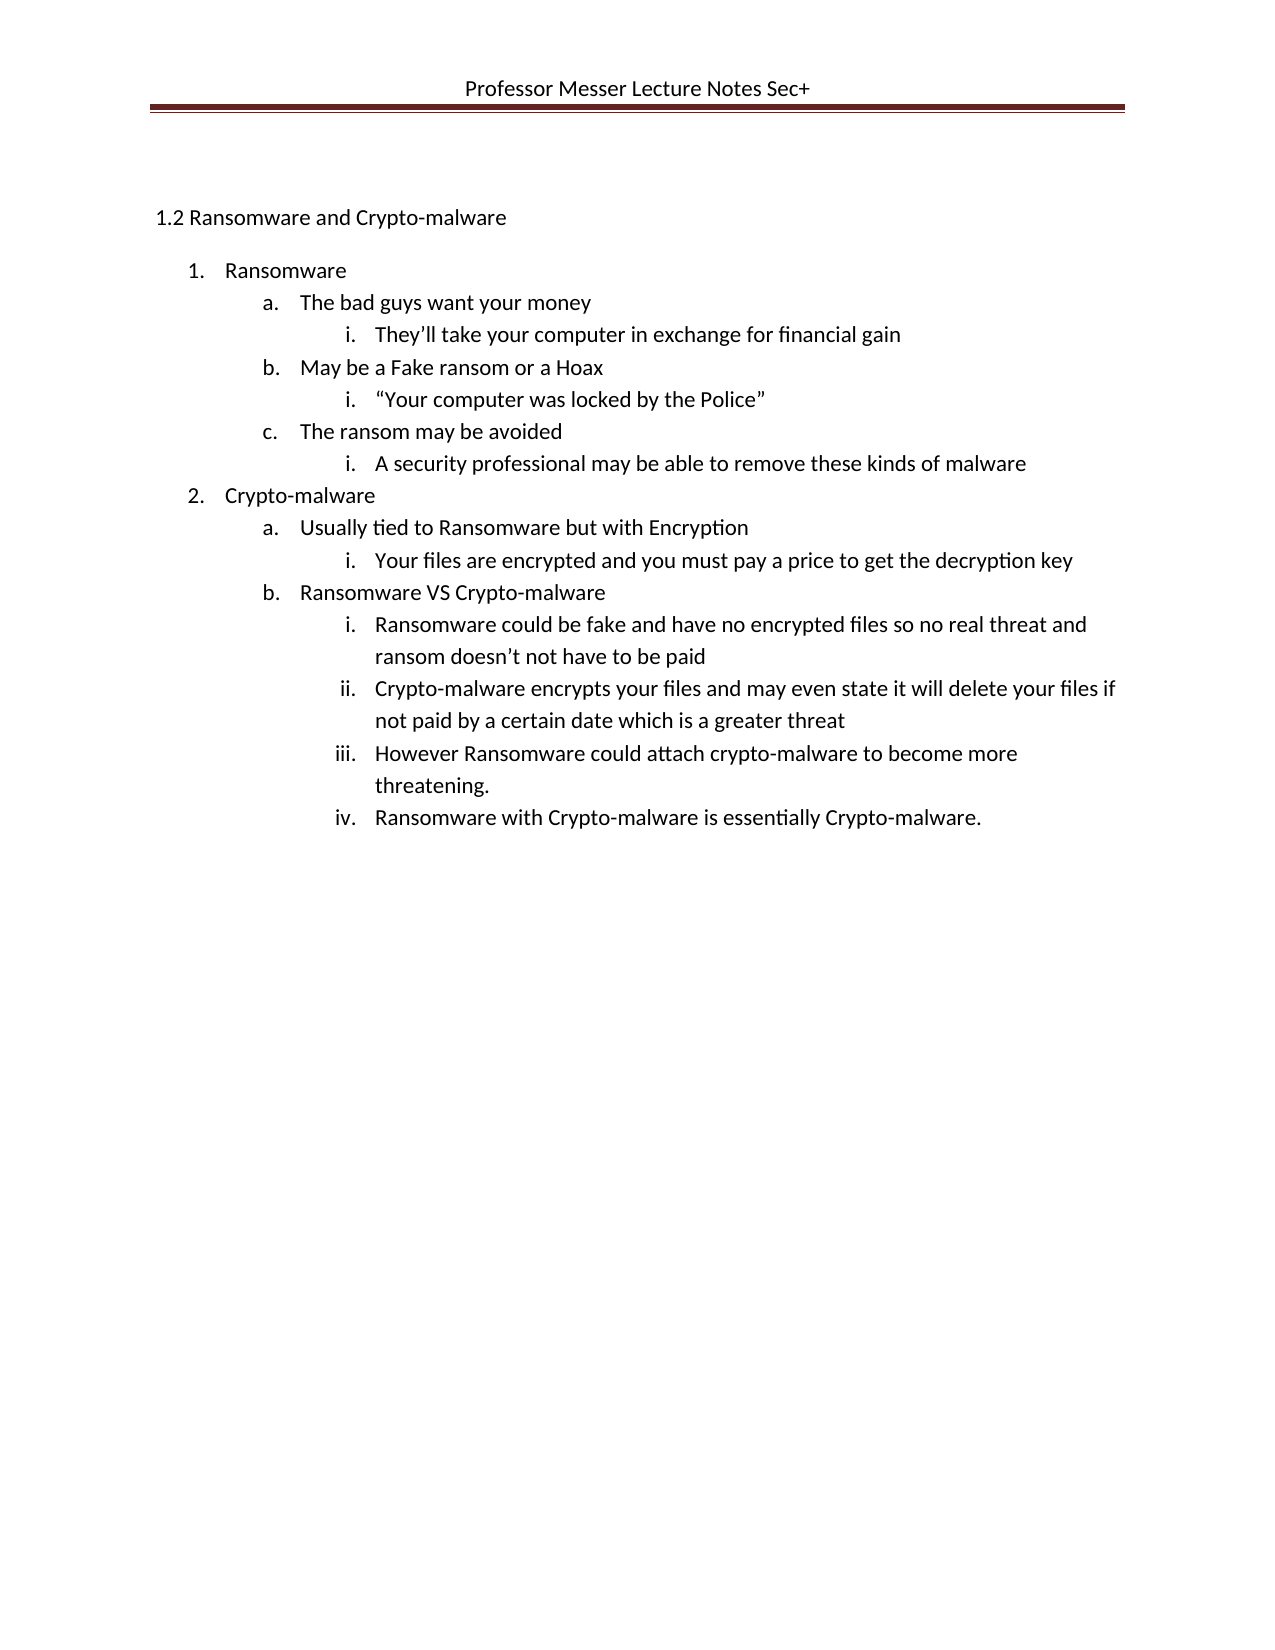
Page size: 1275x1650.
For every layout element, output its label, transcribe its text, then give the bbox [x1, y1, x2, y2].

text 1.2 Ransomware and Crypto-malware [150, 203, 1125, 231]
list Crypto-malware encrypts your files and may even state it will delete your files if not paid by a certain date which is a greater threat [356, 674, 1125, 735]
list Usually tied to Ransomware but with Encryption [262, 513, 1125, 542]
list Ransomware with Crypto-malware is essentially Crypto-malware. [356, 803, 1125, 831]
list The bad guys want your money [262, 288, 1125, 316]
list However Ransomware could attach crypto-malware to become more threatening. [356, 739, 1125, 799]
list They’ll take your computer in exchange for financial gain [356, 320, 1125, 348]
list The ransom may be avoided [262, 417, 1125, 445]
list Your files are encrypted and you must pay a price to get the decryption key [356, 546, 1125, 574]
list Ransomware VS Crypto-malware [262, 578, 1125, 606]
list Ransomware could be fake and have no encrypted files so no real threat and ransom doesn’t not have to be paid [356, 610, 1125, 670]
list Crypto-malware [187, 481, 1125, 509]
list “Your computer was locked by the Police” [356, 385, 1125, 413]
list May be a Fake ransom or a Hoax [262, 353, 1125, 381]
list A security professional may be able to remove these kinds of malware [356, 449, 1125, 477]
list Ransomware [187, 256, 1125, 284]
